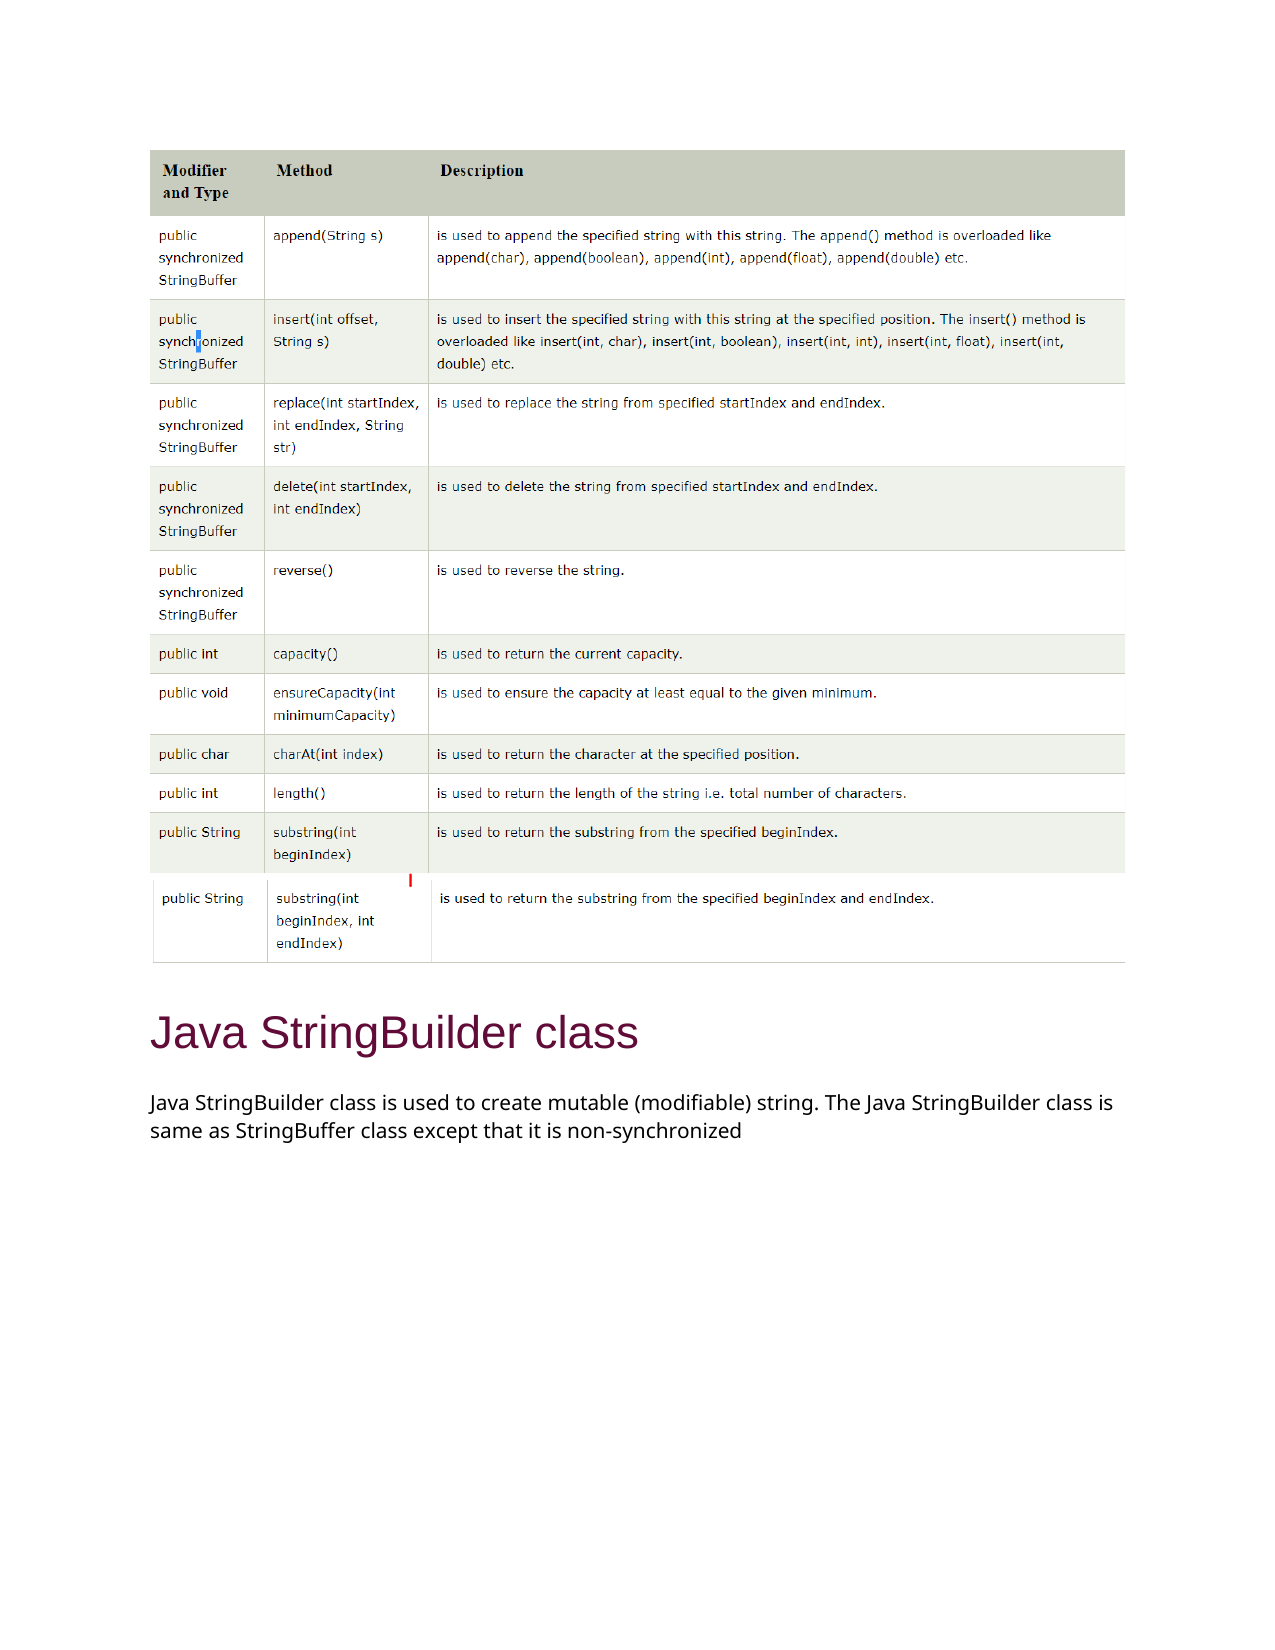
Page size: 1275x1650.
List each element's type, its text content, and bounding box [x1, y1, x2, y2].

subtitle Java StringBuilder class [150, 1006, 1125, 1058]
text Java StringBuilder class is used to create mutable (modifiable) string. The Java StringBuilder class is same as StringBuffer class except that it is non-synchronized [150, 1088, 1125, 1144]
picture [150, 150, 1125, 966]
